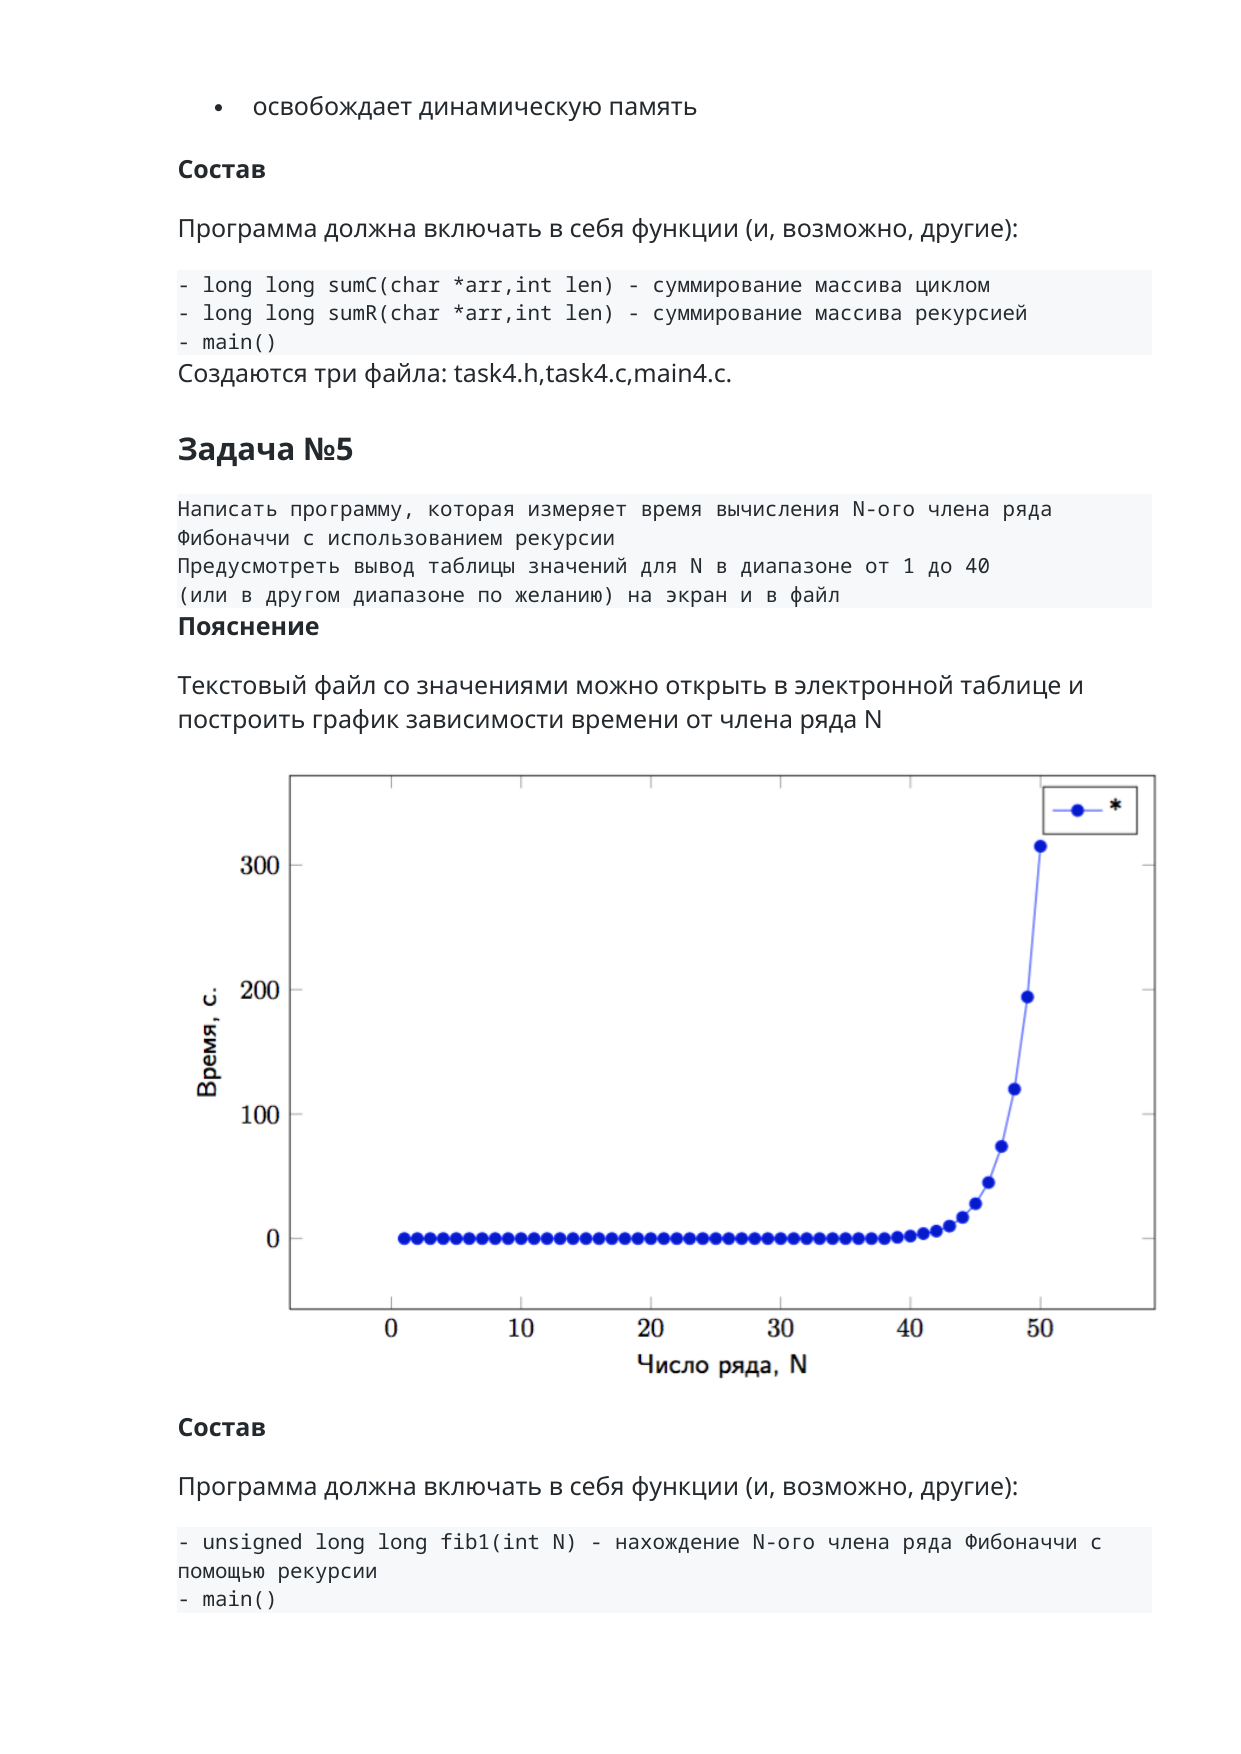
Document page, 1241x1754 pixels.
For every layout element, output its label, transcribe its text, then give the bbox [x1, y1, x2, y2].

picture [177, 760, 1197, 1385]
text Программа должна включать в себя функции (и, возможно, другие): [177, 211, 1152, 245]
text - unsigned long long fib1(int N) - нахождение N-ого члена ряда Фибоначчи с помощью рекурсии [177, 1527, 1152, 1584]
text Задача №5 [177, 427, 1152, 469]
text - long long sumR(char *arr,int len) - суммирование массива рекурсией [177, 298, 1152, 327]
list освобождает динамическую память [215, 89, 1152, 123]
text - long long sumC(char *arr,int len) - суммирование массива циклом [177, 270, 1152, 298]
text Написать программу, которая измеряет время вычисления N-ого члена ряда Фибоначчи с использованием рекурсии [177, 494, 1152, 551]
text Состав [177, 152, 1152, 186]
text Пояснение [177, 608, 1152, 642]
text Создаются три файла: task4.h,task4.c,main4.c. [177, 355, 1152, 389]
text (или в другом диапазоне по желанию) на экран и в файл [177, 580, 1152, 608]
text Программа должна включать в себя функции (и, возможно, другие): [177, 1468, 1152, 1502]
text Текстовый файл со значениями можно открыть в электронной таблице и построить график зависимости времени от члена ряда N [177, 667, 1152, 735]
text Состав [177, 1409, 1152, 1443]
text - main() [177, 327, 1152, 355]
text Предусмотреть вывод таблицы значений для N в диапазоне от 1 до 40 [177, 551, 1152, 580]
text - main() [177, 1584, 1152, 1613]
